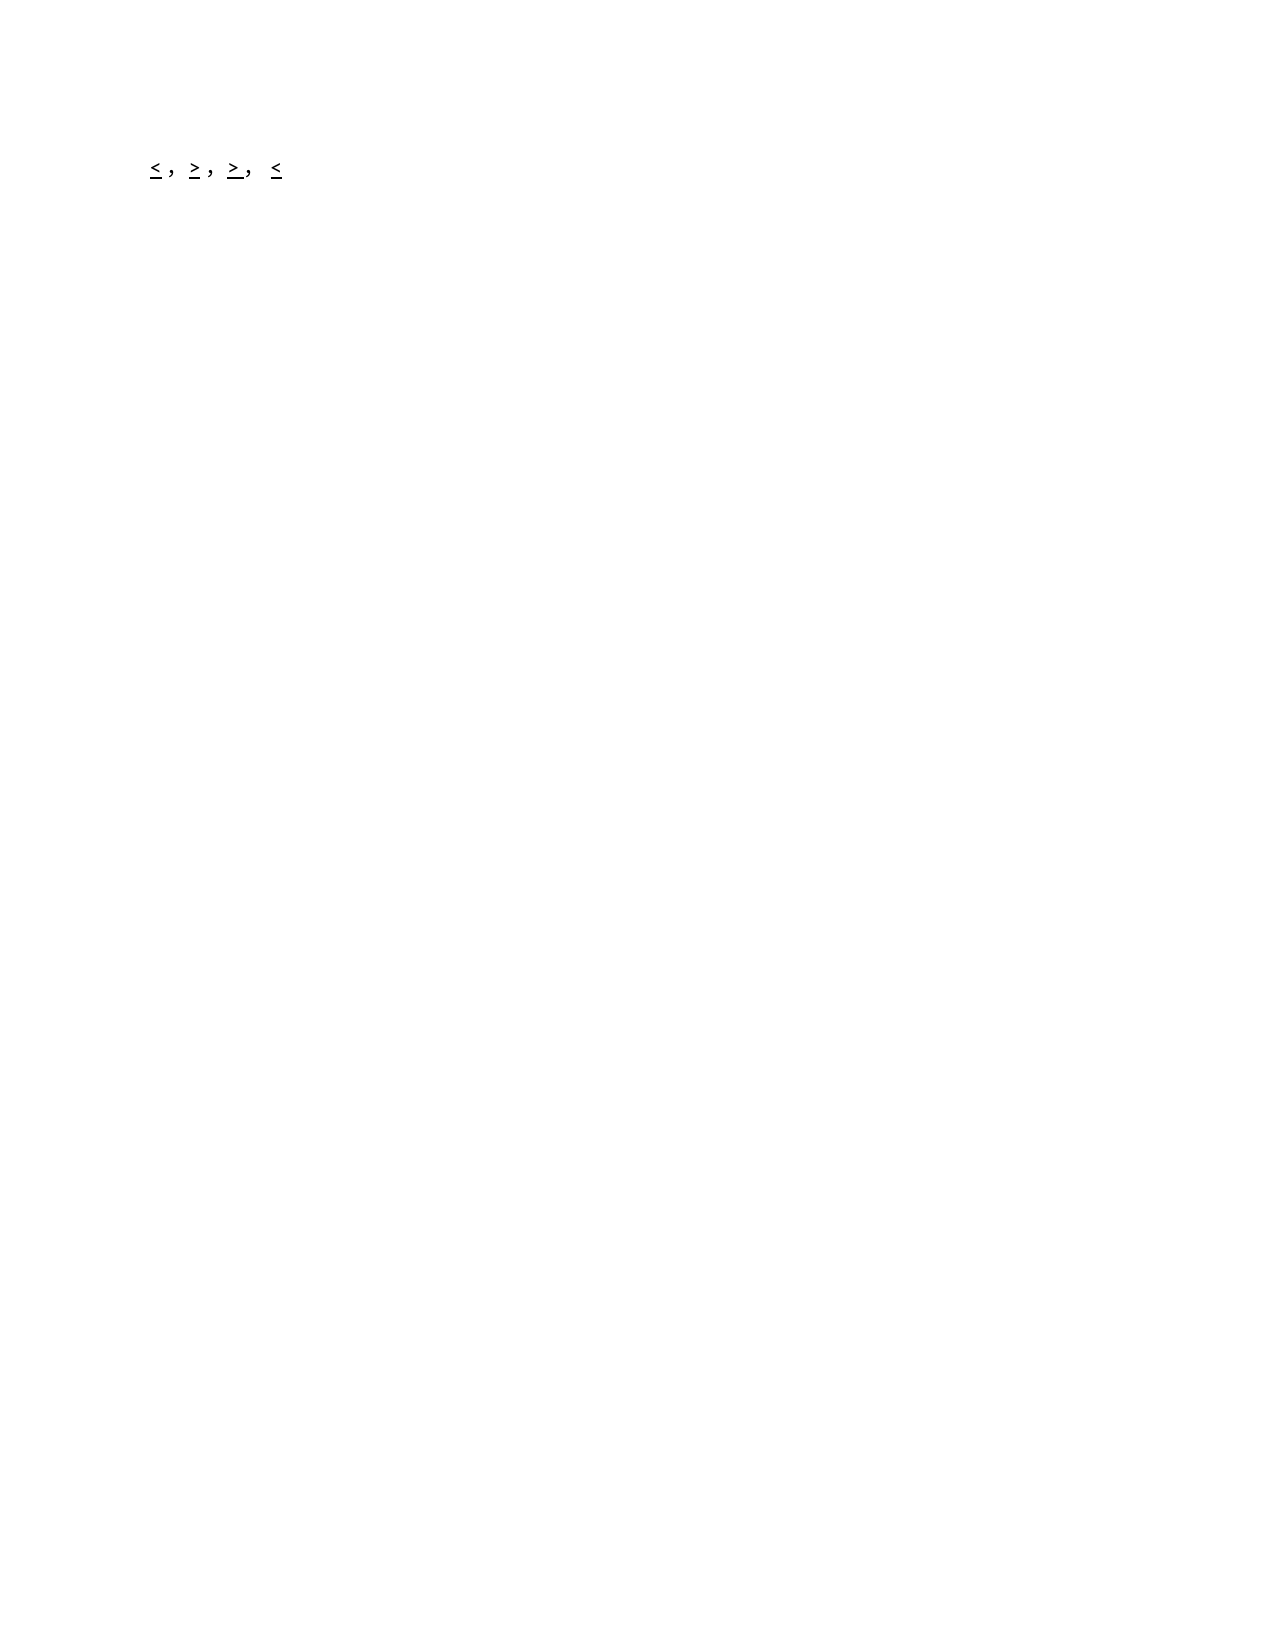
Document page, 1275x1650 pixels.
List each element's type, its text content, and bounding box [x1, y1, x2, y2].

text < ，> ，> ， < [150, 150, 1125, 184]
